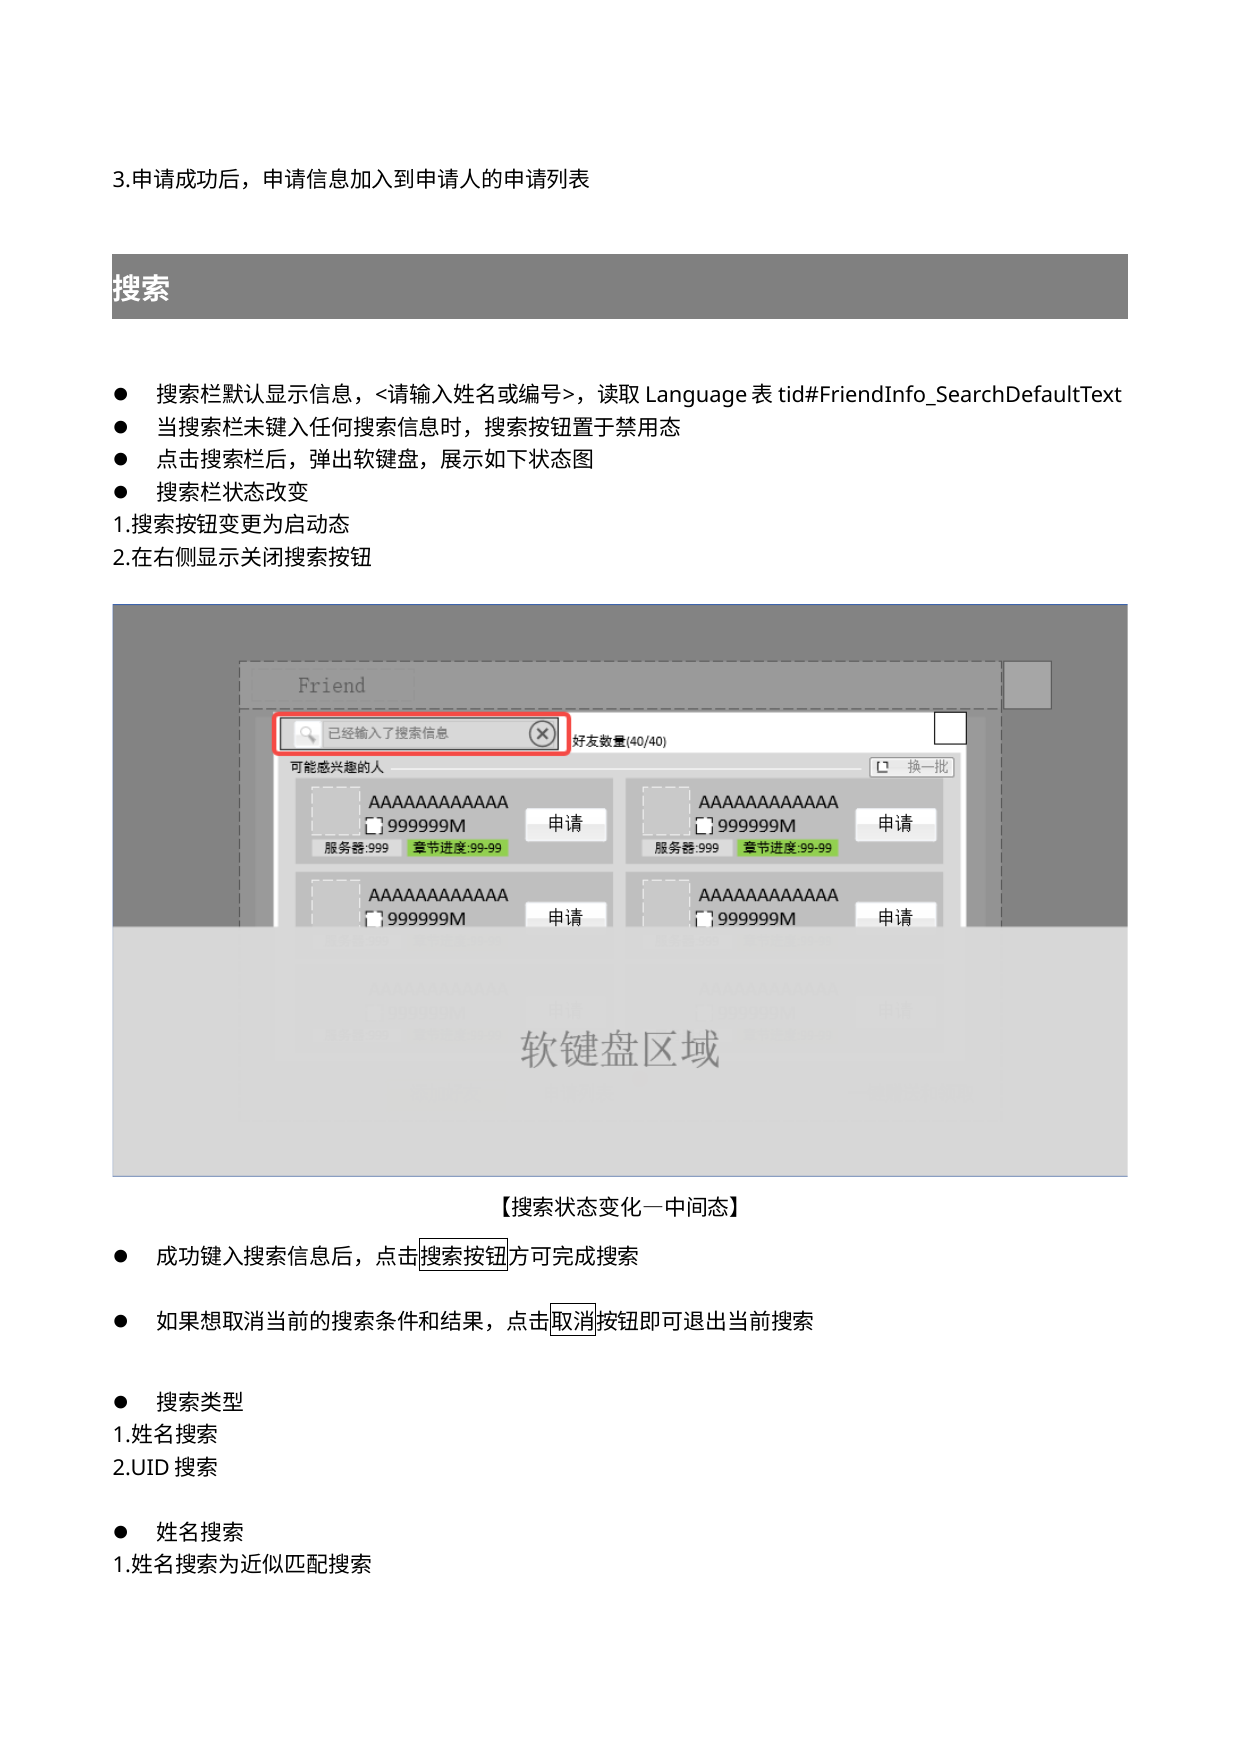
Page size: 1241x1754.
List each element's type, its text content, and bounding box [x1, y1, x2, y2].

list 当搜索栏未键入任何搜索信息时，搜索按钮置于禁用态 [112, 409, 1128, 442]
text 1.搜索按钮变更为启动态 [112, 507, 1128, 539]
text 2.在右侧显示关闭搜索按钮 [112, 539, 1128, 572]
list 如果想取消当前的搜索条件和结果，点击取消按钮即可退出当前搜索 [112, 1287, 1128, 1352]
list 姓名搜索 [112, 1514, 1128, 1547]
text 2.UID搜索 [112, 1449, 1128, 1482]
text 1.姓名搜索为近似匹配搜索 [112, 1547, 1128, 1579]
subtitle 搜索 [112, 254, 1128, 319]
text 3.申请成功后，申请信息加入到申请人的申请列表 [112, 162, 1128, 194]
list 成功键入搜索信息后，点击搜索按钮方可完成搜索 [112, 1222, 1128, 1287]
text 1.姓名搜索 [112, 1417, 1128, 1449]
text 【搜索状态变化—中间态】 [112, 1189, 1128, 1222]
list 点击搜索栏后，弹出软键盘，展示如下状态图 [112, 442, 1128, 474]
list 搜索栏状态改变 [112, 474, 1128, 507]
list 搜索栏默认显示信息，<请输入姓名或编号>，读取Language表tid#FriendInfo_SearchDefaultText [112, 377, 1128, 409]
list 搜索类型 [112, 1384, 1128, 1417]
picture [112, 604, 1128, 1177]
